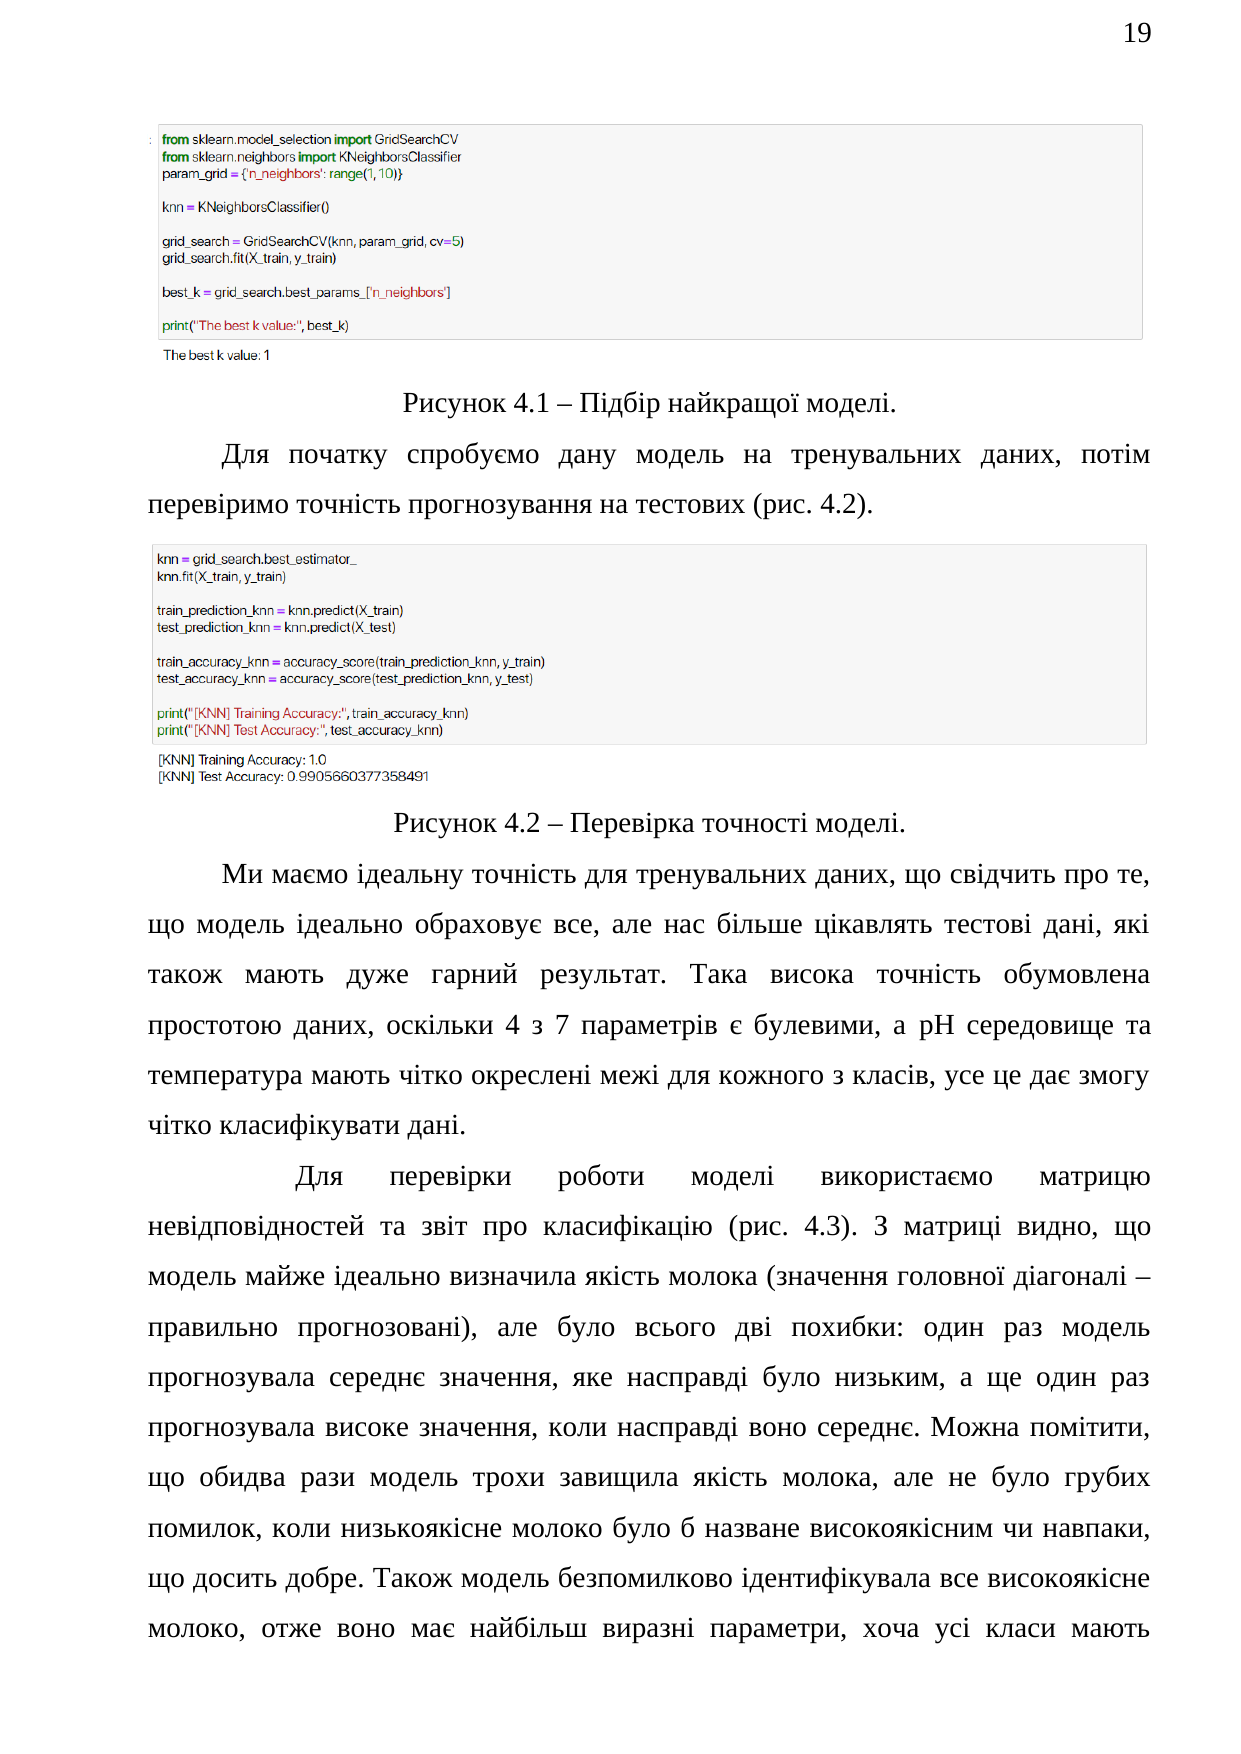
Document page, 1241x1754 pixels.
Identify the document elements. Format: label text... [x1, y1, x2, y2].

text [148, 1158, 1152, 1644]
text Рисунок 4.2 – Перевірка точності моделі. [148, 806, 1152, 839]
text Ми маємо ідеальну точність для тренувальних даних, що свідчить про те, що модель ідеально обраховує все, але нас більше цікавлять тестові дані, які також мають дуже гарний результат. Така висока точність обумовлена простотою даних, оскільки 4 з 7 параметрів є булевими, а pH середовище та температура мають чітко окреслені межі для кожного з класів, усе це дає змогу чітко класифікувати дані. [148, 856, 1152, 1141]
text Для початку спробуємо дану модель на тренувальних даних, потім перевіримо точність прогнозування на тестових (рис. 4.2). [148, 436, 1152, 519]
picture [147, 115, 1152, 369]
text Рисунок 4.1 – Підбір найкращої моделі. [148, 385, 1152, 419]
picture [147, 536, 1152, 789]
